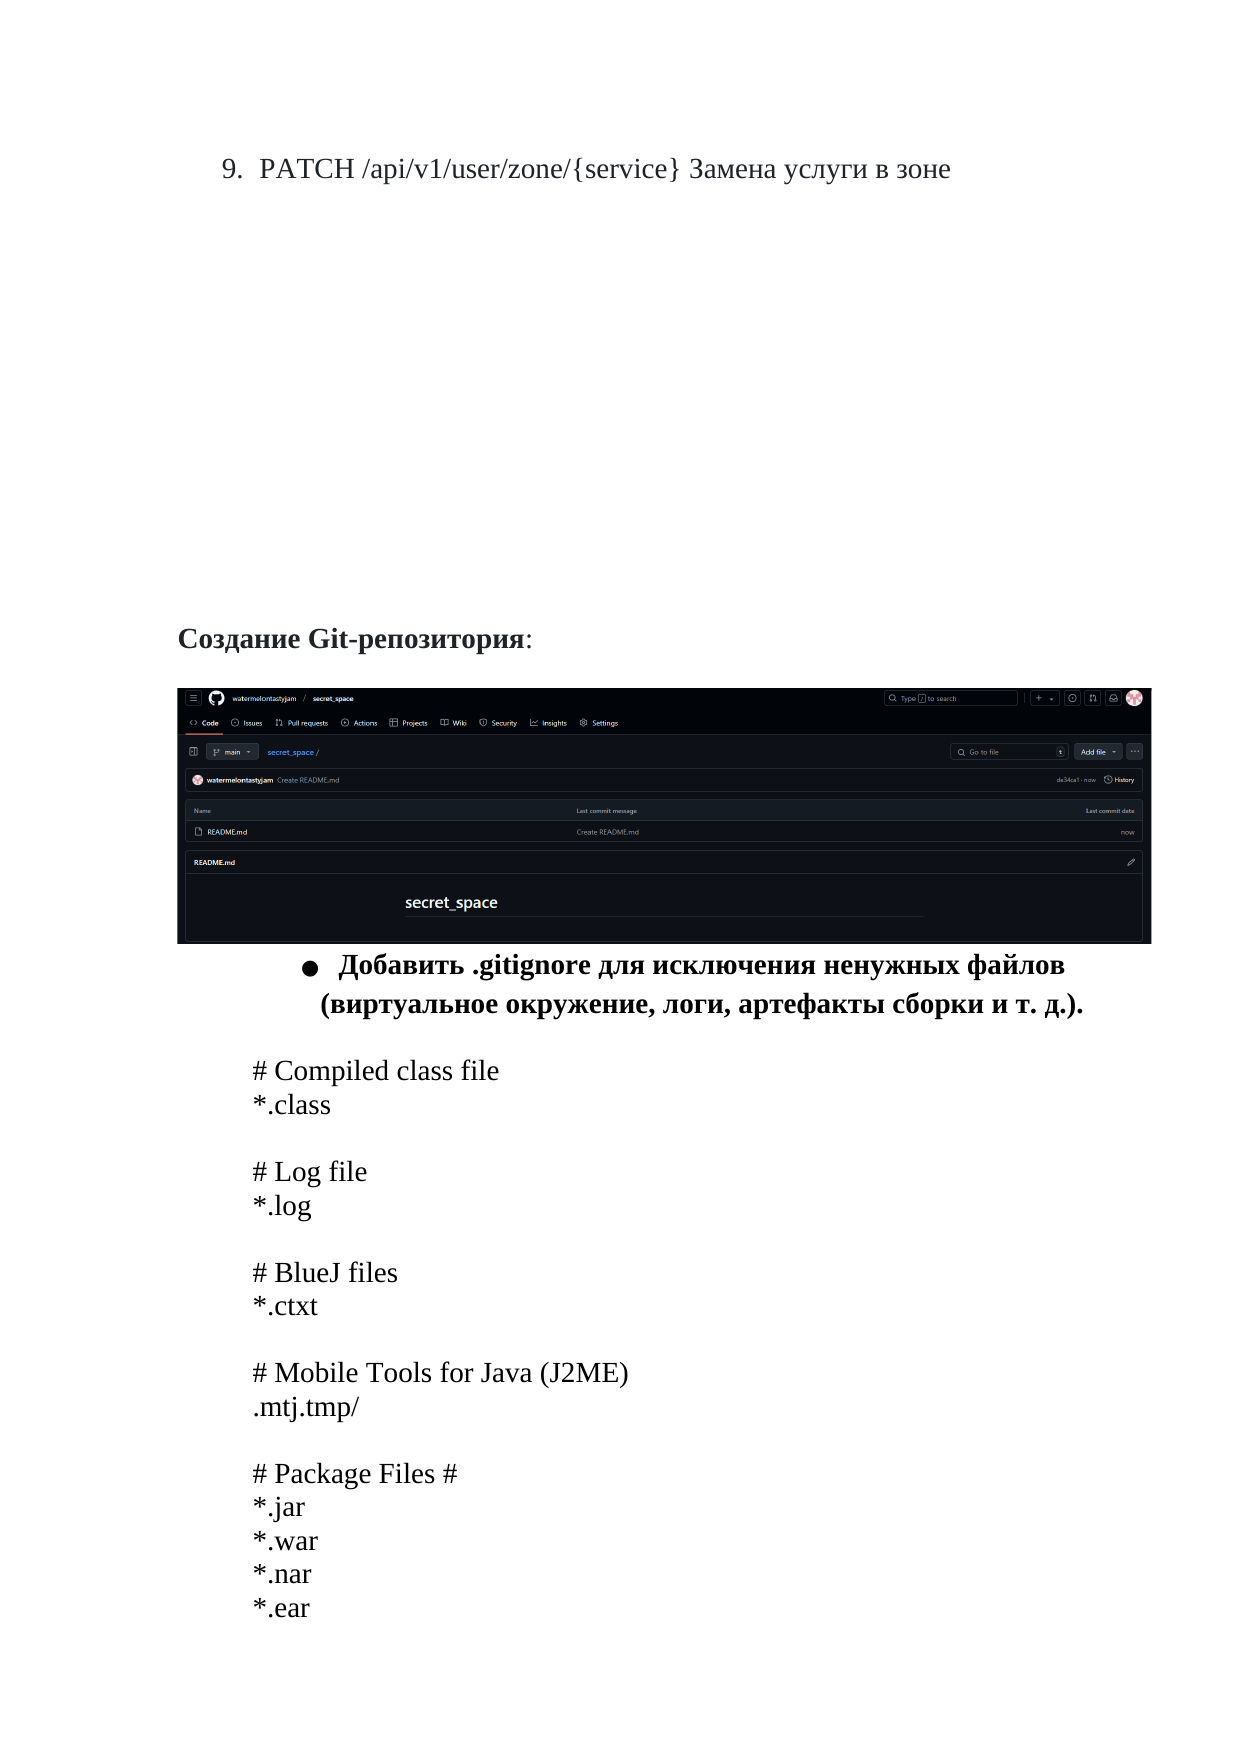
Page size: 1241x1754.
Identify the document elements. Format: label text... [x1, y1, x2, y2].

list PATCH /api/v1/user/zone/{service} Замена услуги в зоне [222, 152, 1152, 185]
text *.log [252, 1188, 1152, 1221]
text *.nar [252, 1557, 1152, 1590]
text # Package Files # [252, 1456, 1152, 1489]
list Добавить .gitignore для исключения ненужных файлов (виртуальное окружение, логи, артефакты сборки и т. д.). [215, 944, 1152, 1020]
text # Mobile Tools for Java (J2ME) [252, 1355, 1152, 1389]
text # BlueJ files [252, 1255, 1152, 1288]
text *.ctxt [252, 1288, 1152, 1322]
text # Log file [252, 1154, 1152, 1188]
text Создание Git-репозитория: [177, 621, 1152, 655]
text *.jar [252, 1489, 1152, 1523]
text .mtj.tmp/ [252, 1389, 1152, 1422]
picture [177, 688, 1152, 944]
text *.war [252, 1523, 1152, 1557]
text *.class [252, 1087, 1152, 1121]
text *.ear [252, 1590, 1152, 1624]
text # Compiled class file [252, 1053, 1152, 1087]
